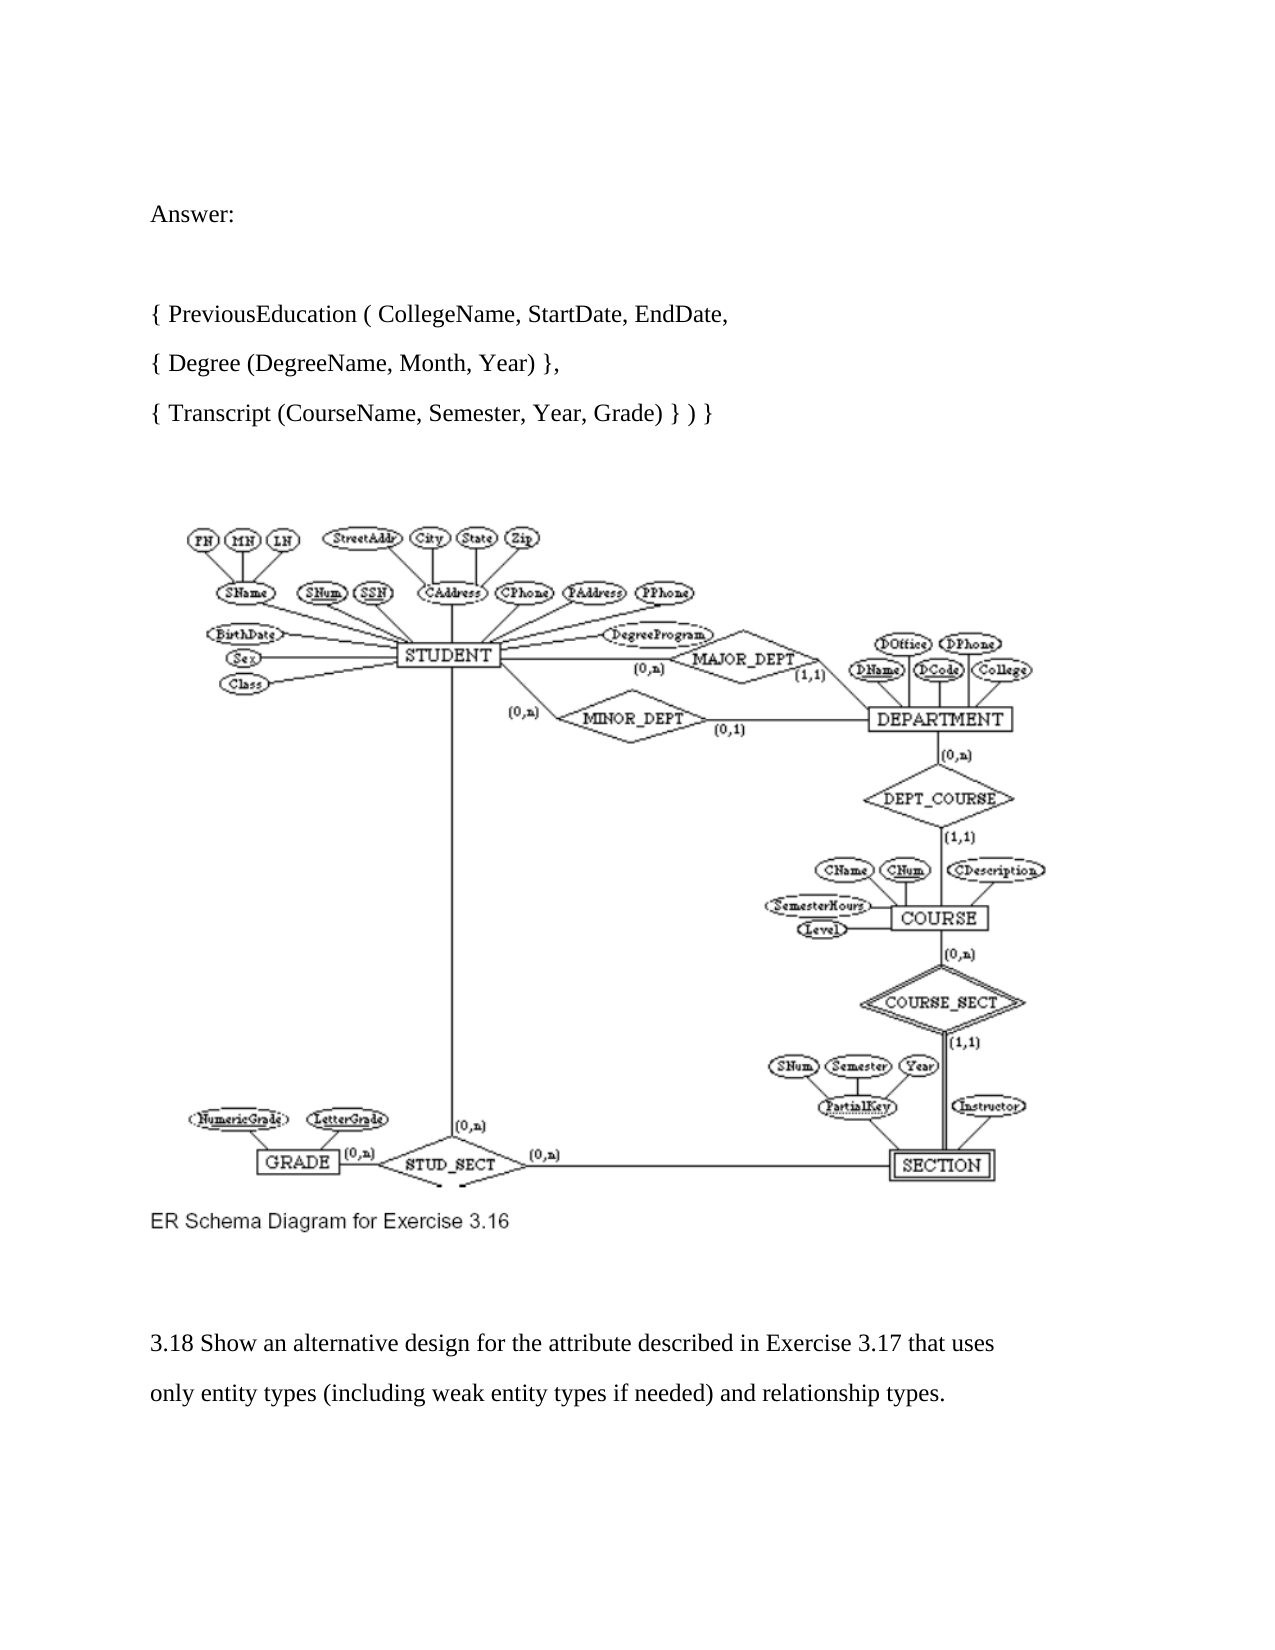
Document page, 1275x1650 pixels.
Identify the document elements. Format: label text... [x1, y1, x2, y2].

text { Degree (DegreeName, Month, Year) }, [150, 348, 1125, 377]
picture [150, 497, 1050, 1258]
text Answer: [150, 199, 1125, 228]
text 3.18 Show an alternative design for the attribute described in Exercise 3.17 that uses [150, 1328, 1125, 1357]
text { PreviousEducation ( CollegeName, StartDate, EndDate, [150, 299, 1125, 327]
text only entity types (including weak entity types if needed) and relationship types. [150, 1378, 1125, 1407]
text { Transcript (CourseName, Semester, Year, Grade) } ) } [150, 398, 1125, 427]
